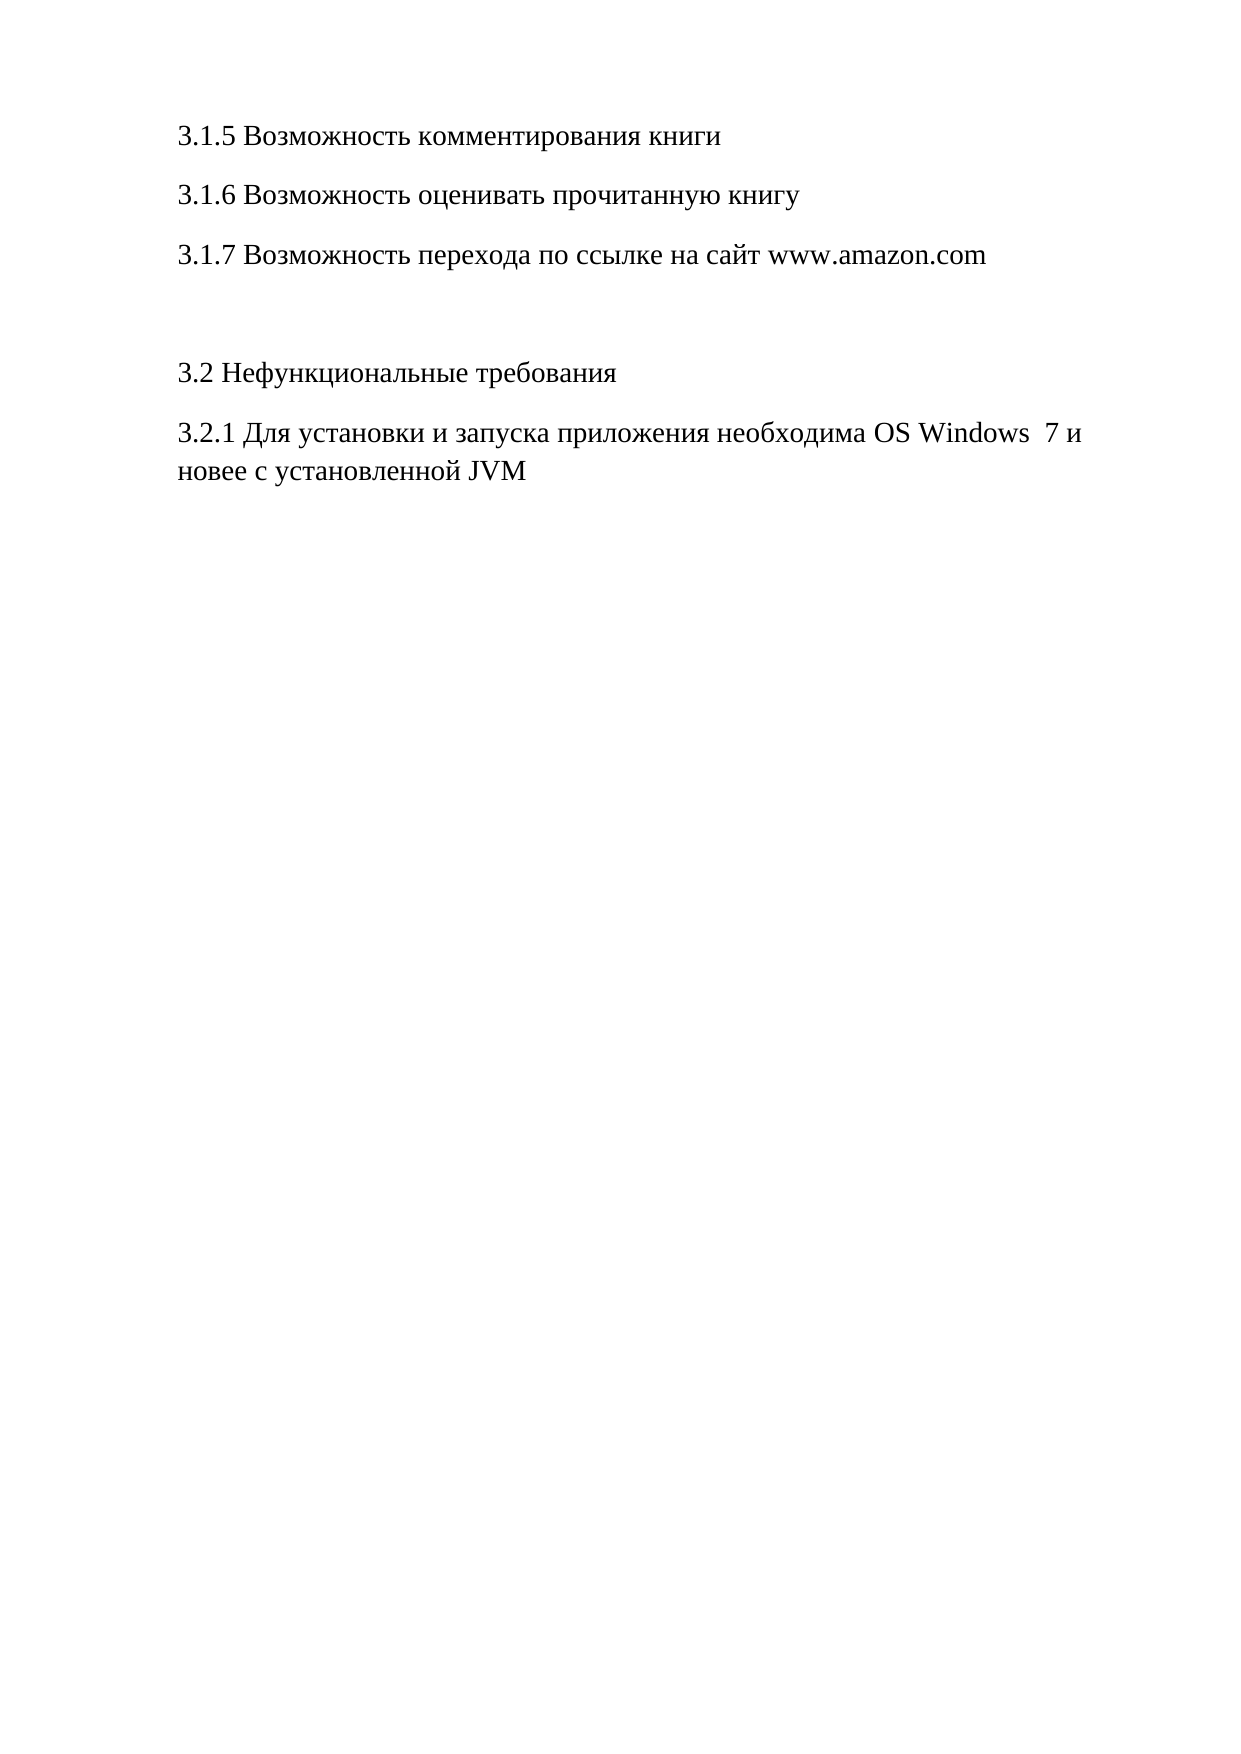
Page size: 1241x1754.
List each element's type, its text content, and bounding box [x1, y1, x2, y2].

text 3.2.1 Для установки и запуска приложения необходима OS Windows 7 и новее с установленной JVM [177, 415, 1152, 487]
text 3.1.5 Возможность комментирования книги [177, 118, 1152, 152]
text 3.1.6 Возможность оценивать прочитанную книгу [177, 177, 1152, 211]
text 3.1.7 Возможность перехода по ссылке на сайт www.amazon.com [177, 237, 1152, 270]
text 3.2 Нефункциональные требования [177, 356, 1152, 389]
